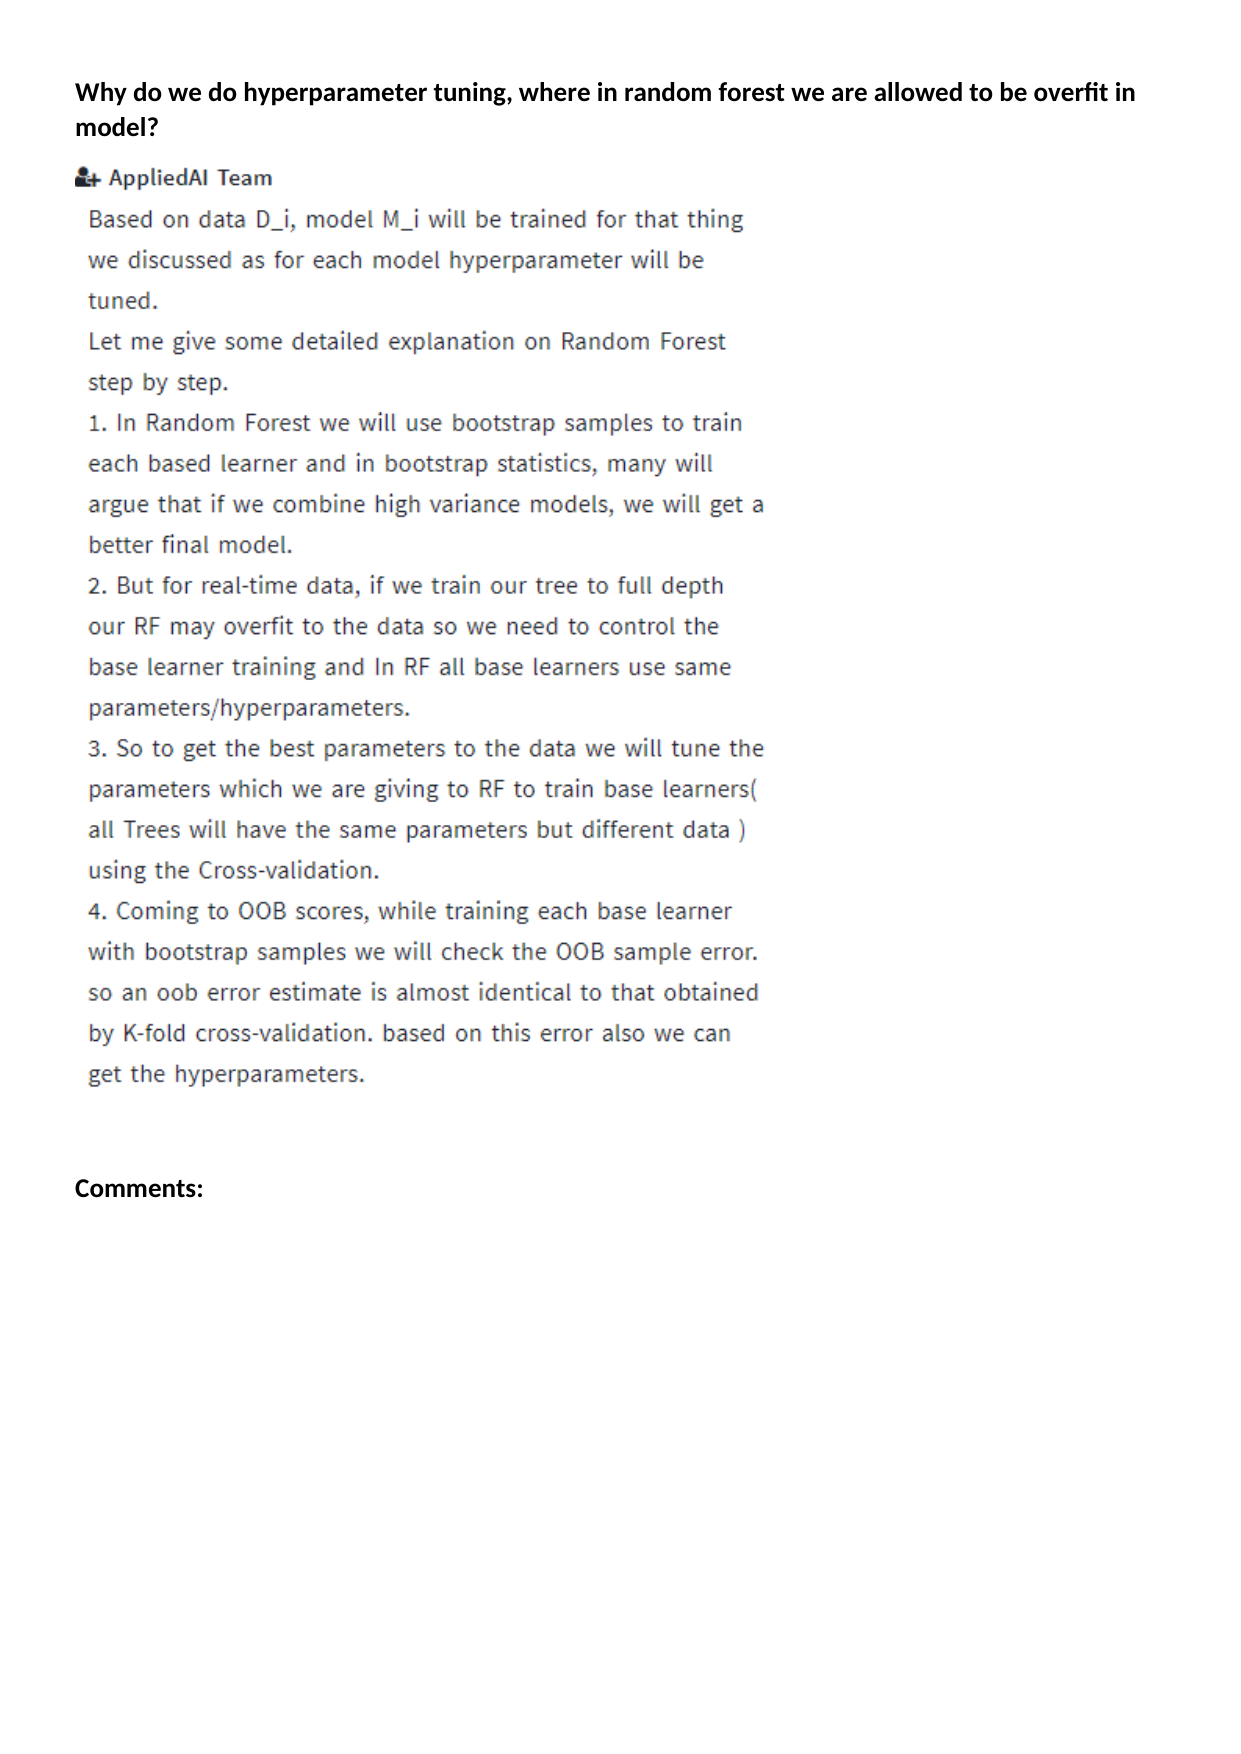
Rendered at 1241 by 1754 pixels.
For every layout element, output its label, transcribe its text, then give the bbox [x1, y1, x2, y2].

picture [75, 162, 807, 1101]
text Comments: [75, 1172, 1165, 1204]
text Why do we do hyperparameter tuning, where in random forest we are allowed to be overfit in model? [75, 75, 1165, 144]
